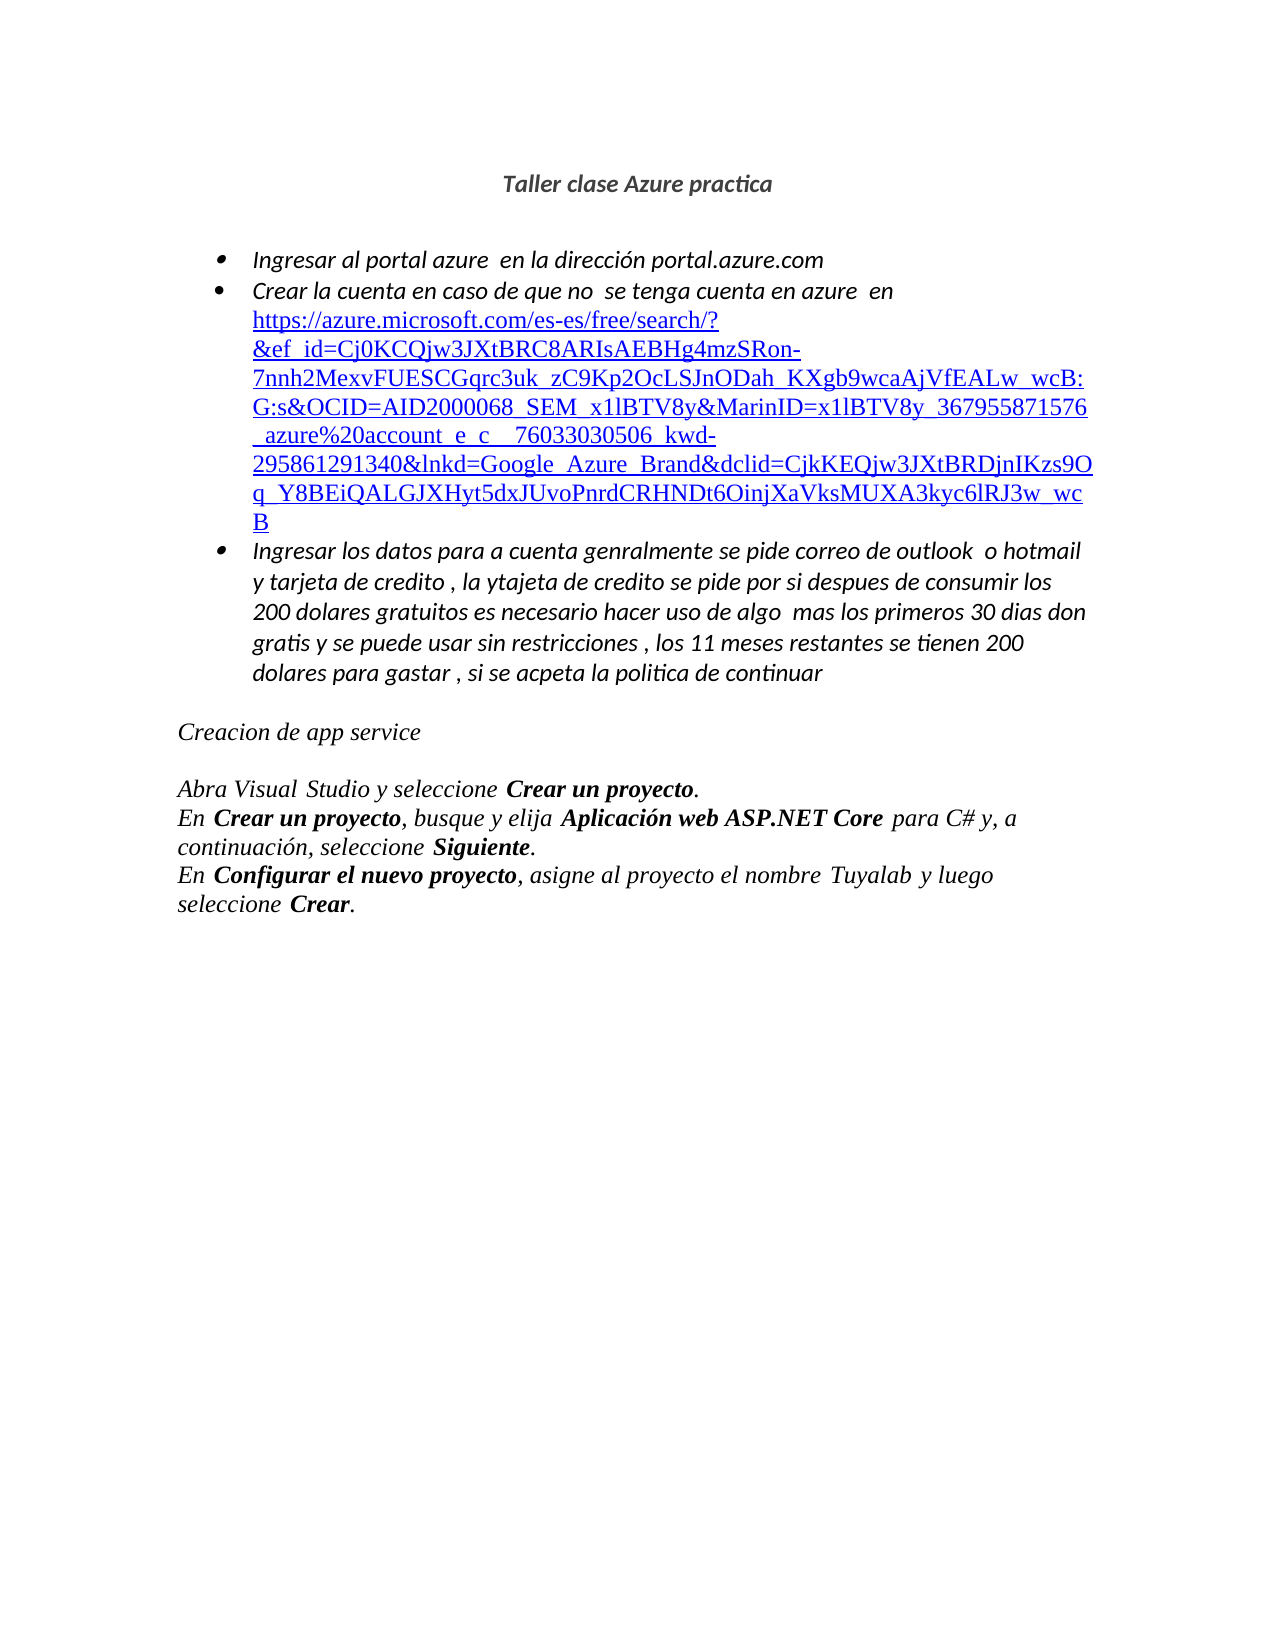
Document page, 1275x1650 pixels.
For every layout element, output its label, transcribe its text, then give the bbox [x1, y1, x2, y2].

list Ingresar al portal azure en la dirección portal.azure.com [215, 244, 1098, 275]
list Crear la cuenta en caso de que no se tenga cuenta en azure en https://azure.microsoft.com/es-es/free/search/?&ef_id=Cj0KCQjw3JXtBRC8ARIsAEBHg4mzSRon-7nnh2MexvFUESCGqrc3uk_zC9Kp2OcLSJnODah_KXgb9wcaAjVfEALw_wcB:G:s&OCID=AID2000068_SEM_x1lBTV8y&MarinID=x1lBTV8y_367955871576_azure%20account_e_c__76033030506_kwd-295861291340&lnkd=Google_Azure_Brand&dclid=CjkKEQjw3JXtBRDjnIKzs9Oq_Y8BEiQALGJXHyt5dxJUvoPnrdCRHNDt6OinjXaVksMUXA3kyc6lRJ3w_wcB [215, 275, 1098, 535]
text En Crear un proyecto, busque y elija Aplicación web ASP.NET Core para C# y, a continuación, seleccione Siguiente. [177, 803, 1098, 861]
text Abra Visual Studio y seleccione Crear un proyecto. [177, 774, 1098, 803]
text En Configurar el nuevo proyecto, asigne al proyecto el nombre Tuyalab y luego seleccione Crear. [177, 861, 1098, 918]
list Ingresar los datos para a cuenta genralmente se pide correo de outlook o hotmail y tarjeta de credito , la ytajeta de credito se pide por si despues de consumir los 200 dolares gratuitos es necesario hacer uso de algo mas los primeros 30 dias don gratis y se puede usar sin restricciones , los 11 meses restantes se tienen 200 dolares para gastar , si se acpeta la politica de continuar [215, 535, 1098, 688]
text Taller clase Azure practica [267, 168, 1008, 199]
text Creacion de app service [177, 717, 1098, 746]
